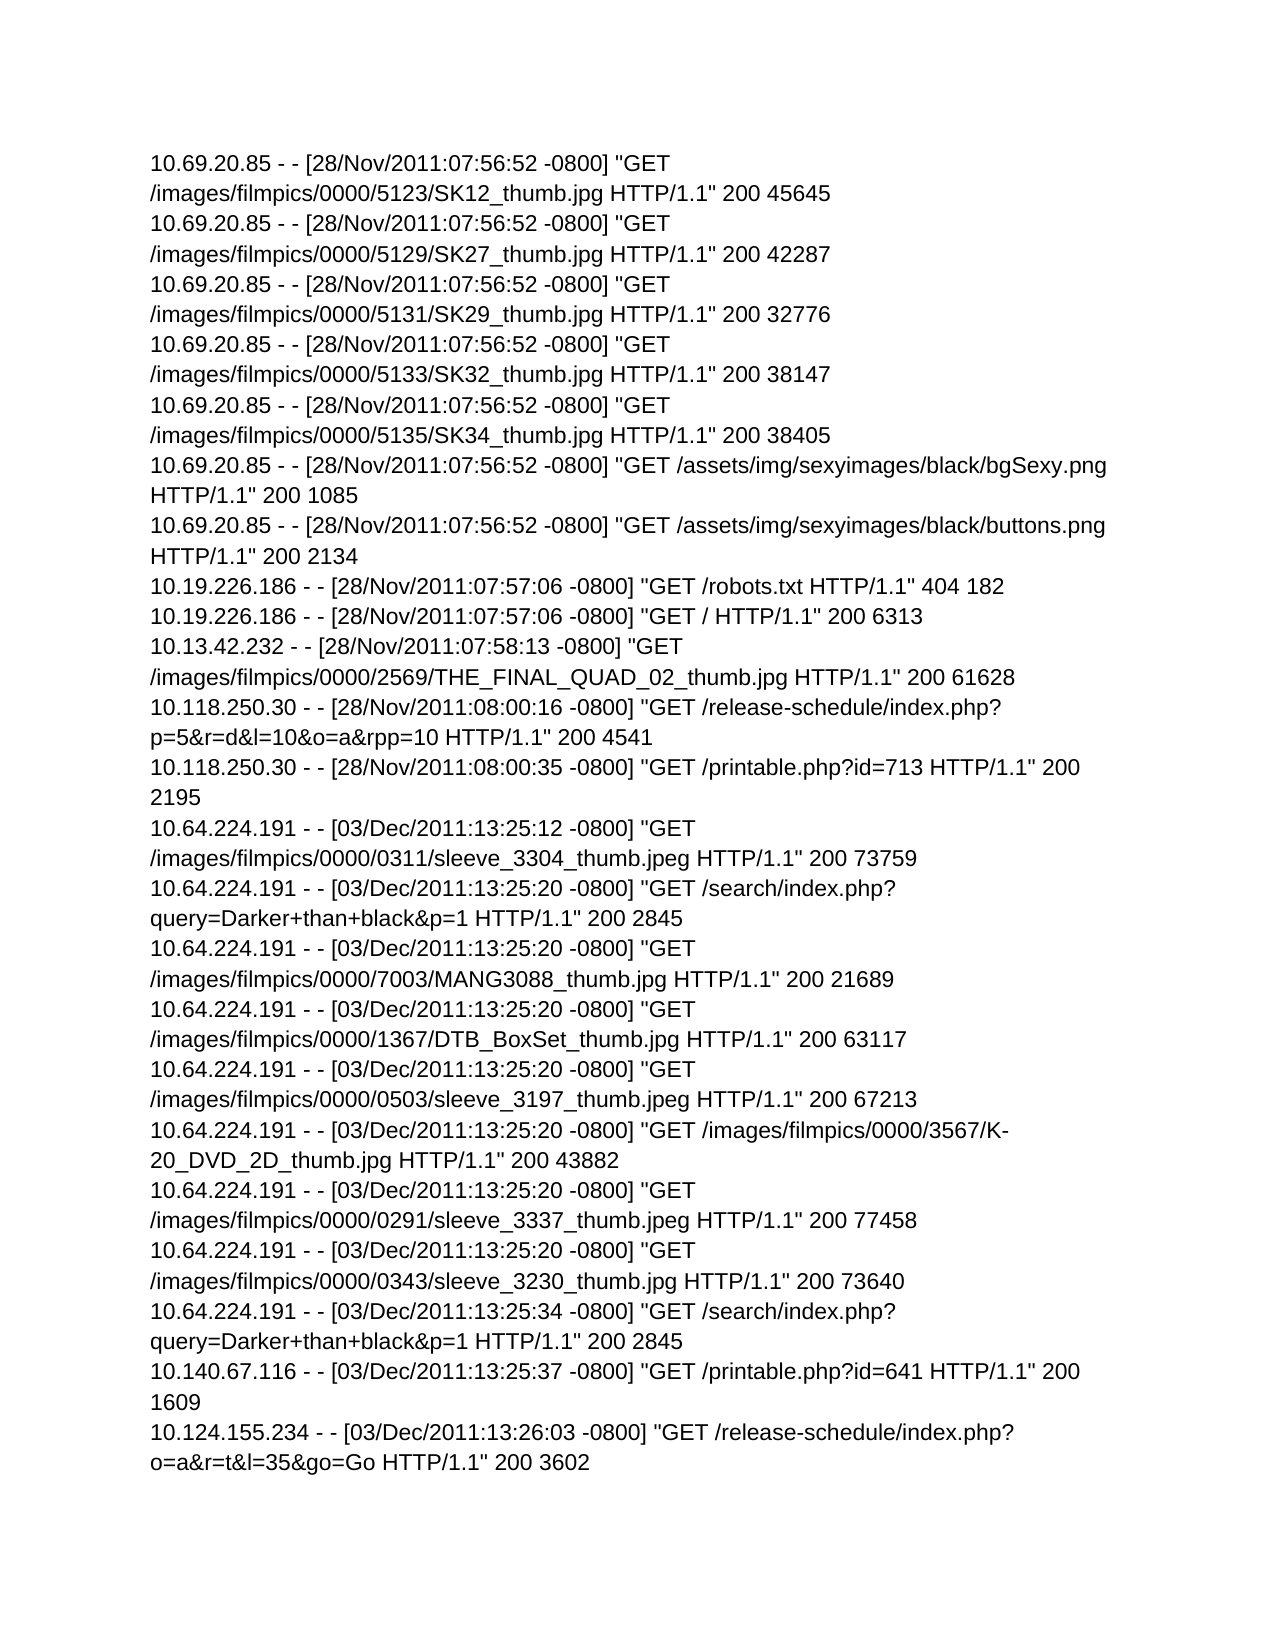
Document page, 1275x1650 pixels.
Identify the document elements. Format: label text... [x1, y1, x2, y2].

text 10.64.224.191 - - [03/Dec/2011:13:25:20 -0800] "GET /search/index.php?query=Darker+than+black&p=1 HTTP/1.1" 200 2845 [150, 875, 1125, 932]
text 10.69.20.85 - - [28/Nov/2011:07:56:52 -0800] "GET /images/filmpics/0000/5129/SK27_thumb.jpg HTTP/1.1" 200 42287 [150, 210, 1125, 267]
text 10.19.226.186 - - [28/Nov/2011:07:57:06 -0800] "GET / HTTP/1.1" 200 6313 [150, 603, 1125, 629]
text 10.64.224.191 - - [03/Dec/2011:13:25:12 -0800] "GET /images/filmpics/0000/0311/sleeve_3304_thumb.jpeg HTTP/1.1" 200 73759 [150, 814, 1125, 871]
text 10.69.20.85 - - [28/Nov/2011:07:56:52 -0800] "GET /images/filmpics/0000/5135/SK34_thumb.jpg HTTP/1.1" 200 38405 [150, 392, 1125, 448]
text 10.64.224.191 - - [03/Dec/2011:13:25:34 -0800] "GET /search/index.php?query=Darker+than+black&p=1 HTTP/1.1" 200 2845 [150, 1298, 1125, 1354]
text 10.64.224.191 - - [03/Dec/2011:13:25:20 -0800] "GET /images/filmpics/0000/7003/MANG3088_thumb.jpg HTTP/1.1" 200 21689 [150, 935, 1125, 992]
text 10.69.20.85 - - [28/Nov/2011:07:56:52 -0800] "GET /images/filmpics/0000/5123/SK12_thumb.jpg HTTP/1.1" 200 45645 [150, 150, 1125, 207]
text 10.64.224.191 - - [03/Dec/2011:13:25:20 -0800] "GET /images/filmpics/0000/0291/sleeve_3337_thumb.jpeg HTTP/1.1" 200 77458 [150, 1177, 1125, 1234]
text 10.19.226.186 - - [28/Nov/2011:07:57:06 -0800] "GET /robots.txt HTTP/1.1" 404 182 [150, 573, 1125, 599]
text 10.64.224.191 - - [03/Dec/2011:13:25:20 -0800] "GET /images/filmpics/0000/0503/sleeve_3197_thumb.jpeg HTTP/1.1" 200 67213 [150, 1056, 1125, 1113]
text 10.64.224.191 - - [03/Dec/2011:13:25:20 -0800] "GET /images/filmpics/0000/3567/K-20_DVD_2D_thumb.jpg HTTP/1.1" 200 43882 [150, 1117, 1125, 1173]
text 10.64.224.191 - - [03/Dec/2011:13:25:20 -0800] "GET /images/filmpics/0000/1367/DTB_BoxSet_thumb.jpg HTTP/1.1" 200 63117 [150, 996, 1125, 1052]
text 10.64.224.191 - - [03/Dec/2011:13:25:20 -0800] "GET /images/filmpics/0000/0343/sleeve_3230_thumb.jpg HTTP/1.1" 200 73640 [150, 1237, 1125, 1294]
text 10.69.20.85 - - [28/Nov/2011:07:56:52 -0800] "GET /assets/img/sexyimages/black/bgSexy.png HTTP/1.1" 200 1085 [150, 452, 1125, 509]
text 10.140.67.116 - - [03/Dec/2011:13:25:37 -0800] "GET /printable.php?id=641 HTTP/1.1" 200 1609 [150, 1358, 1125, 1415]
text 10.118.250.30 - - [28/Nov/2011:08:00:35 -0800] "GET /printable.php?id=713 HTTP/1.1" 200 2195 [150, 754, 1125, 811]
text 10.118.250.30 - - [28/Nov/2011:08:00:16 -0800] "GET /release-schedule/index.php?p=5&r=d&l=10&o=a&rpp=10 HTTP/1.1" 200 4541 [150, 694, 1125, 750]
text 10.69.20.85 - - [28/Nov/2011:07:56:52 -0800] "GET /images/filmpics/0000/5133/SK32_thumb.jpg HTTP/1.1" 200 38147 [150, 331, 1125, 388]
text 10.124.155.234 - - [03/Dec/2011:13:26:03 -0800] "GET /release-schedule/index.php?o=a&r=t&l=35&go=Go HTTP/1.1" 200 3602 [150, 1419, 1125, 1475]
text 10.13.42.232 - - [28/Nov/2011:07:58:13 -0800] "GET /images/filmpics/0000/2569/THE_FINAL_QUAD_02_thumb.jpg HTTP/1.1" 200 61628 [150, 633, 1125, 690]
text 10.69.20.85 - - [28/Nov/2011:07:56:52 -0800] "GET /assets/img/sexyimages/black/buttons.png HTTP/1.1" 200 2134 [150, 512, 1125, 569]
text 10.69.20.85 - - [28/Nov/2011:07:56:52 -0800] "GET /images/filmpics/0000/5131/SK29_thumb.jpg HTTP/1.1" 200 32776 [150, 271, 1125, 327]
